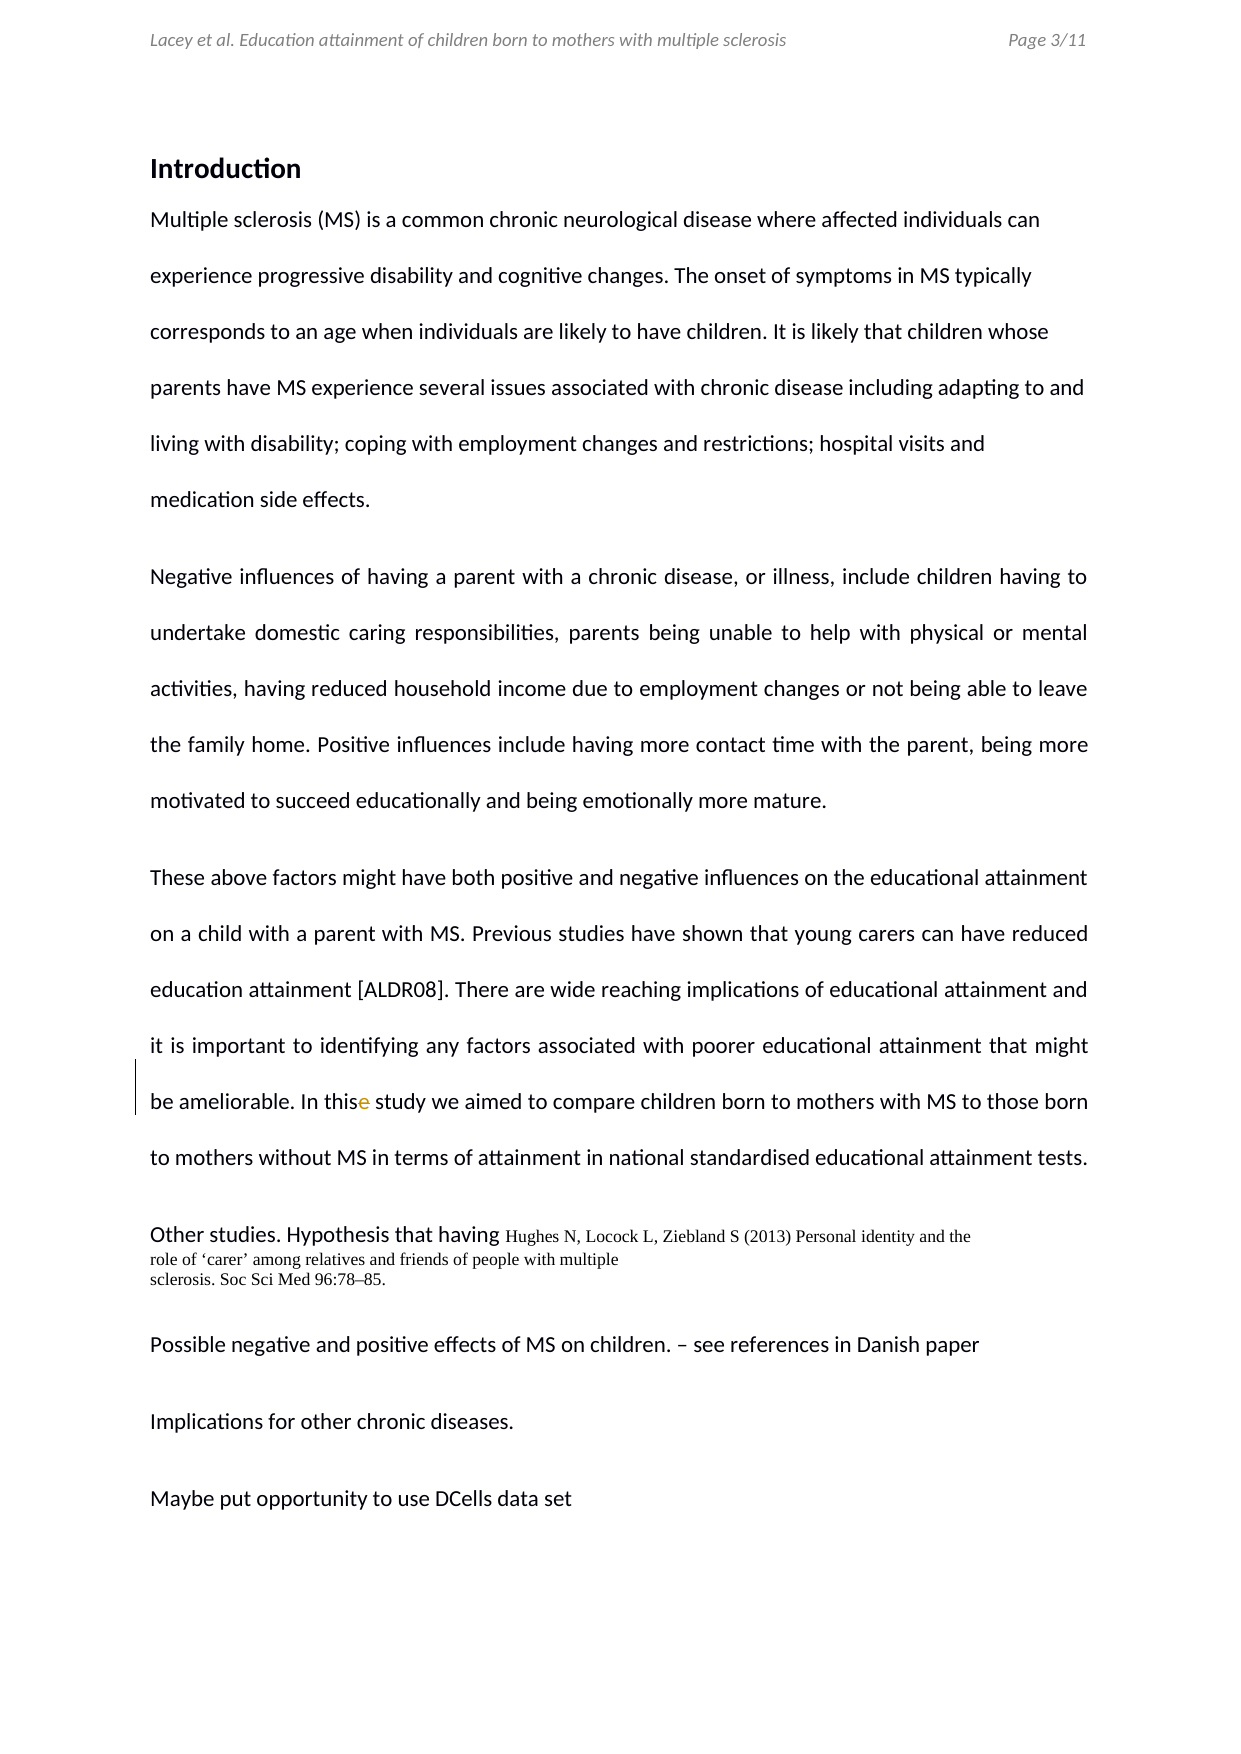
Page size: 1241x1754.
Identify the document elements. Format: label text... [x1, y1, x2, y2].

text Introduction [150, 150, 1090, 186]
text role of ‘carer’ among relatives and friends of people with multiple [150, 1248, 1090, 1269]
text Maybe put opportunity to use DCells data set [150, 1484, 1090, 1512]
text Other studies. Hypothesis that having Hughes N, Locock L, Ziebland S (2013) Personal identity and the [150, 1220, 1090, 1248]
text Possible negative and positive effects of MS on children. – see references in Danish paper [150, 1330, 1090, 1358]
text sclerosis. Soc Sci Med 96:78–85. [150, 1269, 1090, 1289]
text Multiple sclerosis (MS) is a common chronic neurological disease where affected individuals can experience progressive disability and cognitive changes. The onset of symptoms in MS typically corresponds to an age when individuals are likely to have children. It is likely that children whose parents have MS experience several issues associated with chronic disease including adapting to and living with disability; coping with employment changes and restrictions; hospital visits and medication side effects. [150, 205, 1090, 513]
text These above factors might have both positive and negative influences on the educational attainment on a child with a parent with MS. Previous studies have shown that young carers can have reduced education attainment [ALDR08]. There are wide reaching implications of educational attainment and it is important to identifying any factors associated with poorer educational attainment that might be ameliorable. In this study we aimed to compare children born to mothers with MS to those born to mothers without MS in terms of attainment in national standardised educational attainment tests. [150, 863, 1090, 1171]
text Implications for other chronic diseases. [150, 1407, 1090, 1435]
text Negative influences of having a parent with a chronic disease, or illness, include children having to undertake domestic caring responsibilities, parents being unable to help with physical or mental activities, having reduced household income due to employment changes or not being able to leave the family home. Positive influences include having more contact time with the parent, being more motivated to succeed educationally and being emotionally more mature. [150, 562, 1090, 814]
